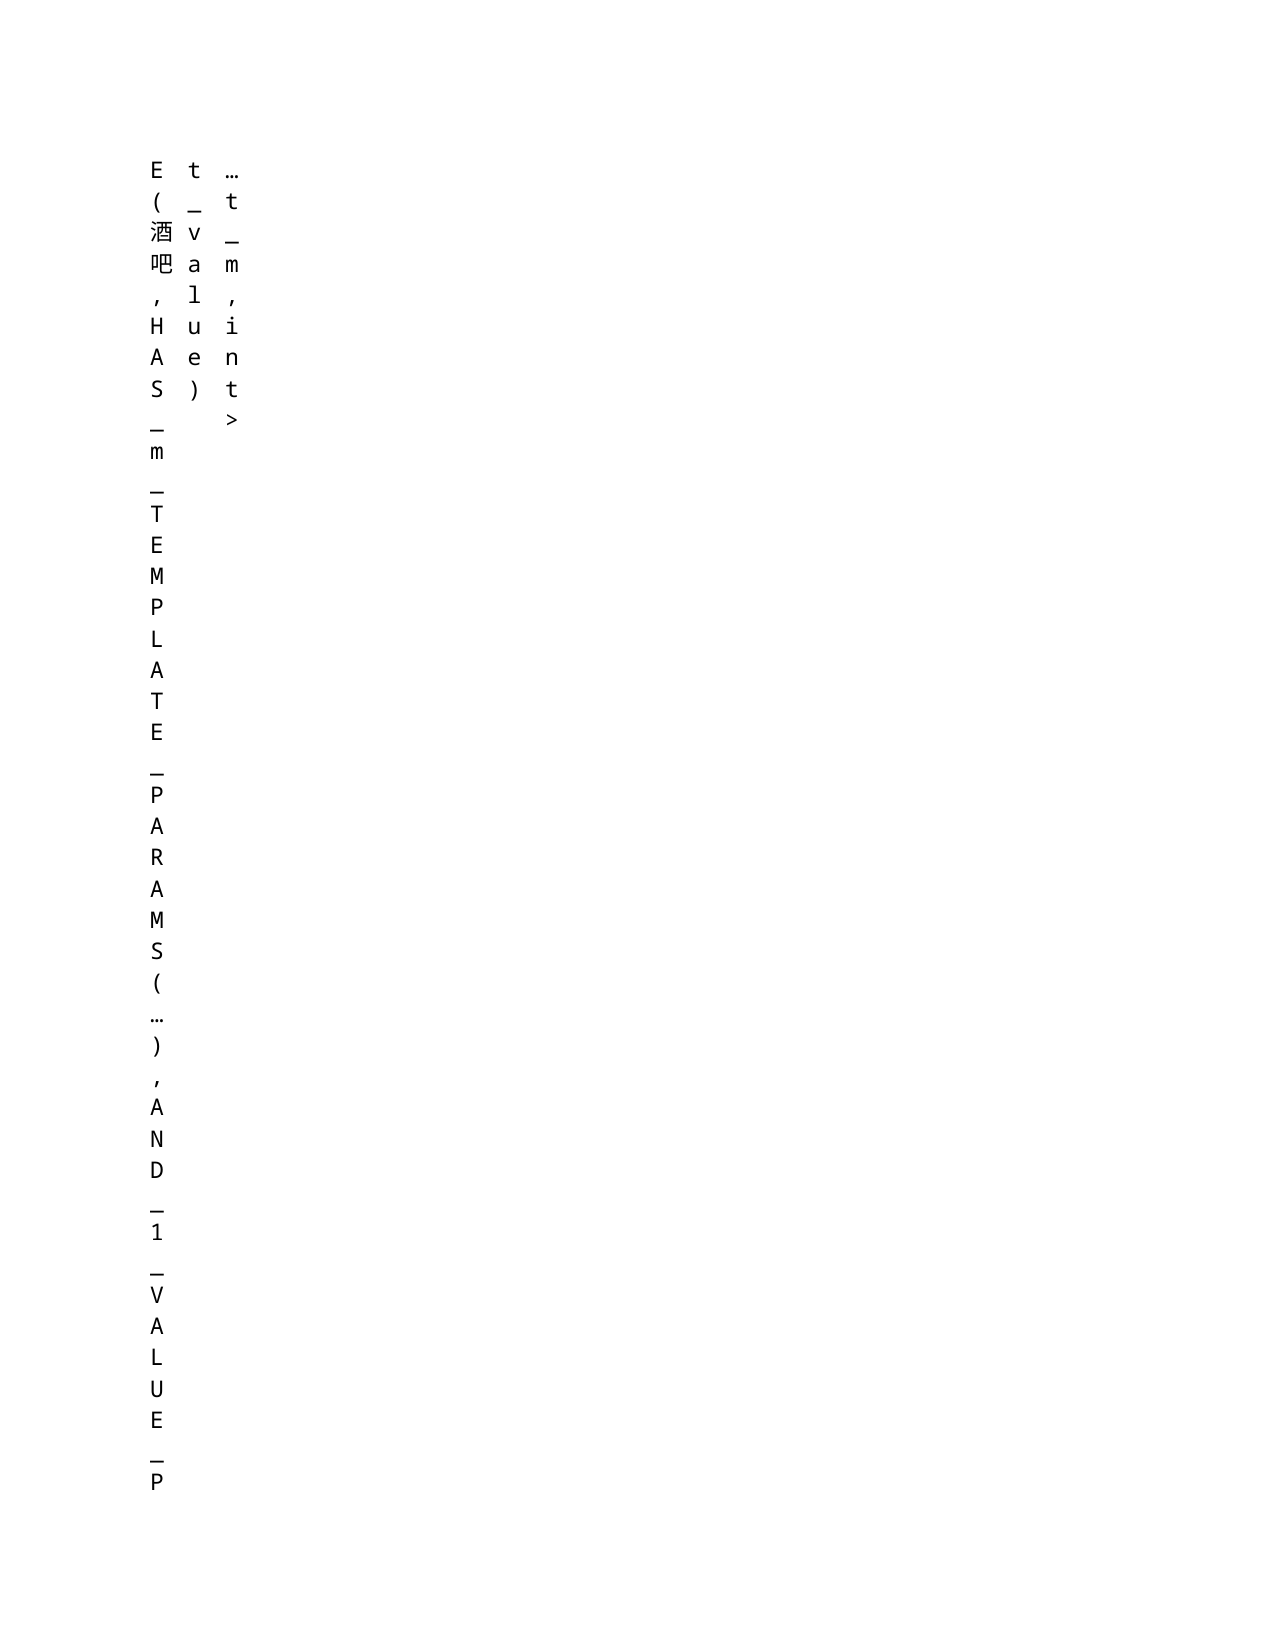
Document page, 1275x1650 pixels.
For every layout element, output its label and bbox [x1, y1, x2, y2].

table_cell [139, 150, 176, 1497]
table_cell [214, 150, 251, 1497]
table_cell [176, 150, 214, 1497]
